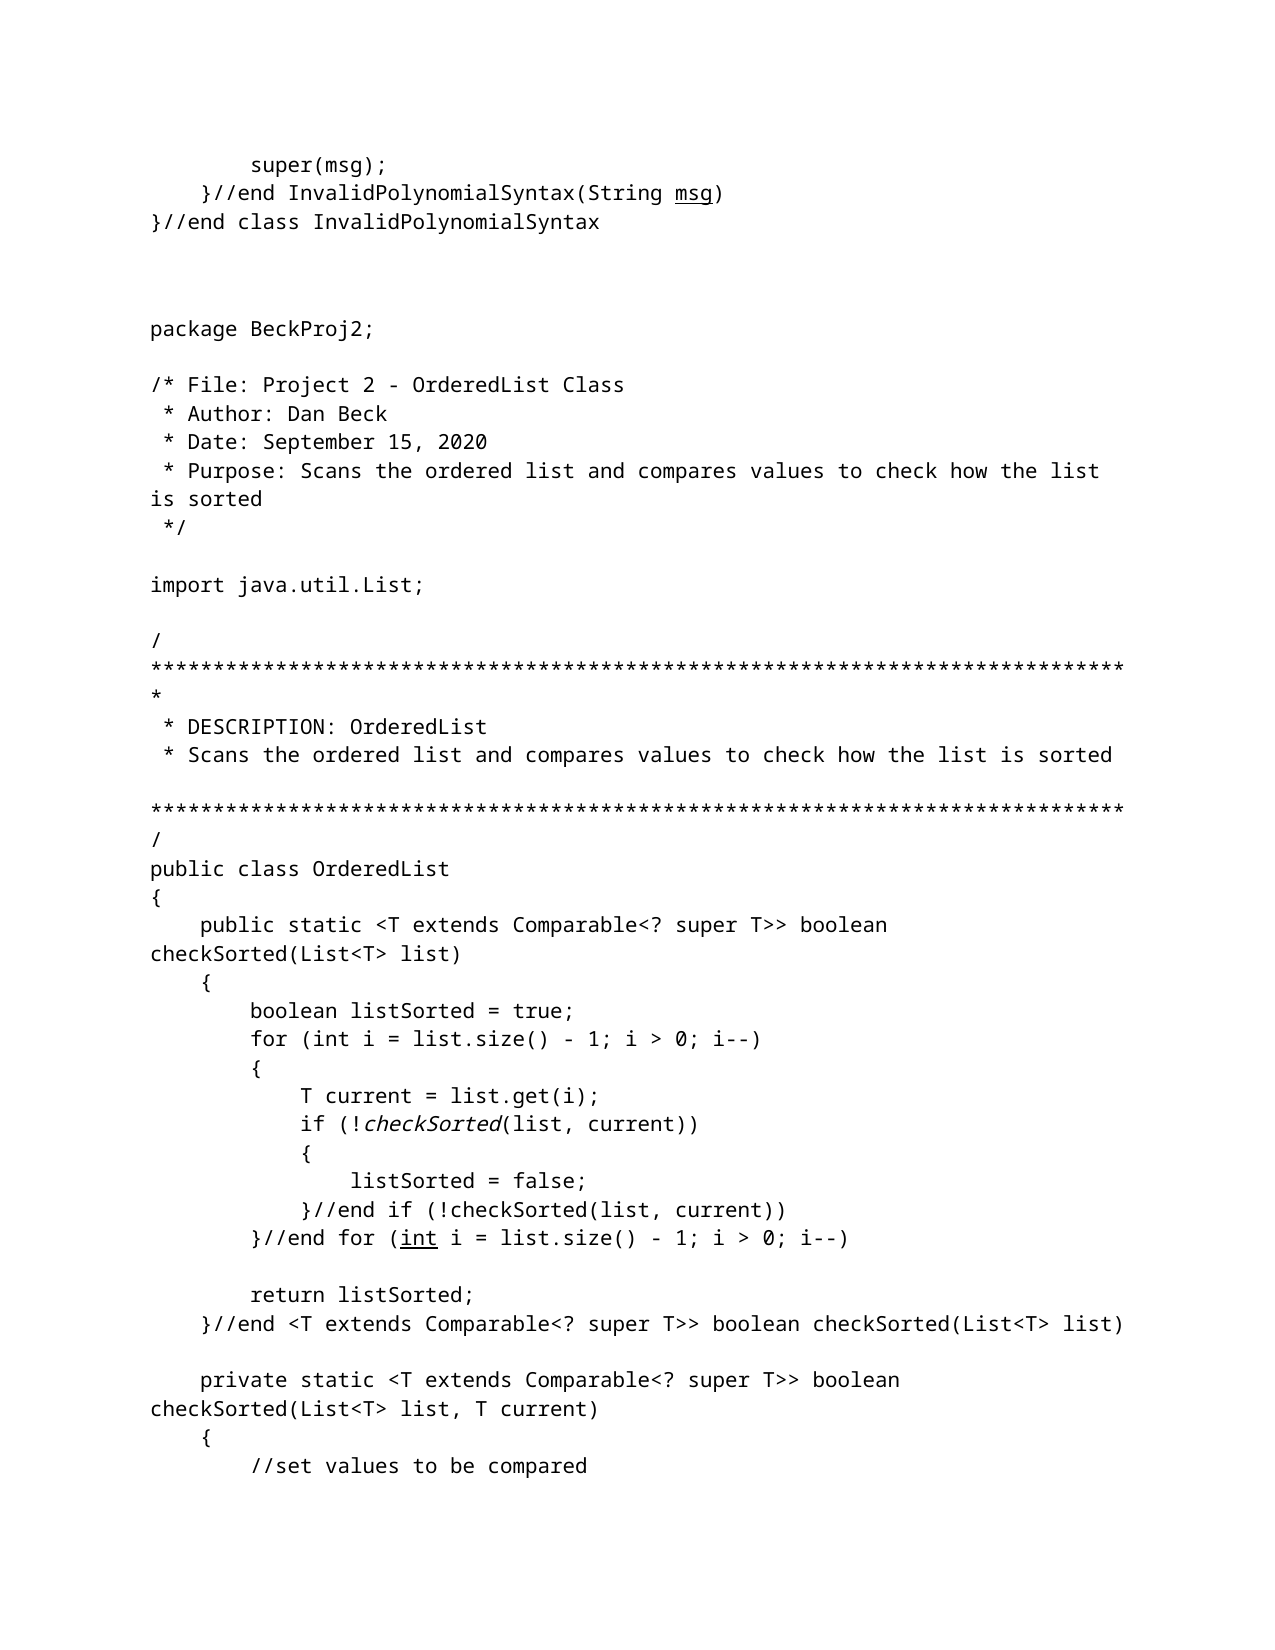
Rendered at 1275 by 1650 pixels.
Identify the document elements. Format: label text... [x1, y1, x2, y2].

text public static <T extends Comparable<? super T>> boolean checkSorted(List<T> list) [150, 911, 1125, 967]
text for (int i = list.size() - 1; i > 0; i--) [150, 1024, 1125, 1053]
text * Scans the ordered list and compares values to check how the list is sorted [150, 740, 1125, 769]
text * Purpose: Scans the ordered list and compares values to check how the list is sorted [150, 456, 1125, 513]
text public class OrderedList [150, 854, 1125, 882]
text { [150, 1422, 1125, 1451]
text /******************************************************************************* [150, 627, 1125, 712]
text * Author: Dan Beck [150, 399, 1125, 427]
text }//end if (!checkSorted(list, current)) [150, 1195, 1125, 1223]
text { [150, 1138, 1125, 1166]
text }//end InvalidPolynomialSyntax(String msg) [150, 178, 1125, 207]
text import java.util.List; [150, 570, 1125, 598]
text boolean listSorted = true; [150, 996, 1125, 1024]
text ******************************************************************************/ [150, 769, 1125, 854]
text }//end for (int i = list.size() - 1; i > 0; i--) [150, 1223, 1125, 1252]
text * DESCRIPTION: OrderedList [150, 712, 1125, 740]
text T current = list.get(i); [150, 1081, 1125, 1109]
text if (!checkSorted(list, current)) [150, 1109, 1125, 1138]
text { [150, 882, 1125, 911]
text { [150, 1053, 1125, 1081]
text */ [150, 513, 1125, 541]
text package BeckProj2; [150, 314, 1125, 342]
text /* File: Project 2 - OrderedList Class [150, 371, 1125, 399]
text return listSorted; [150, 1280, 1125, 1309]
text private static <T extends Comparable<? super T>> boolean checkSorted(List<T> list, T current) [150, 1366, 1125, 1422]
text { [150, 967, 1125, 996]
text super(msg); [150, 150, 1125, 178]
text listSorted = false; [150, 1166, 1125, 1195]
text }//end class InvalidPolynomialSyntax [150, 207, 1125, 235]
text }//end <T extends Comparable<? super T>> boolean checkSorted(List<T> list) [150, 1309, 1125, 1337]
text //set values to be compared [150, 1451, 1125, 1479]
text * Date: September 15, 2020 [150, 427, 1125, 456]
